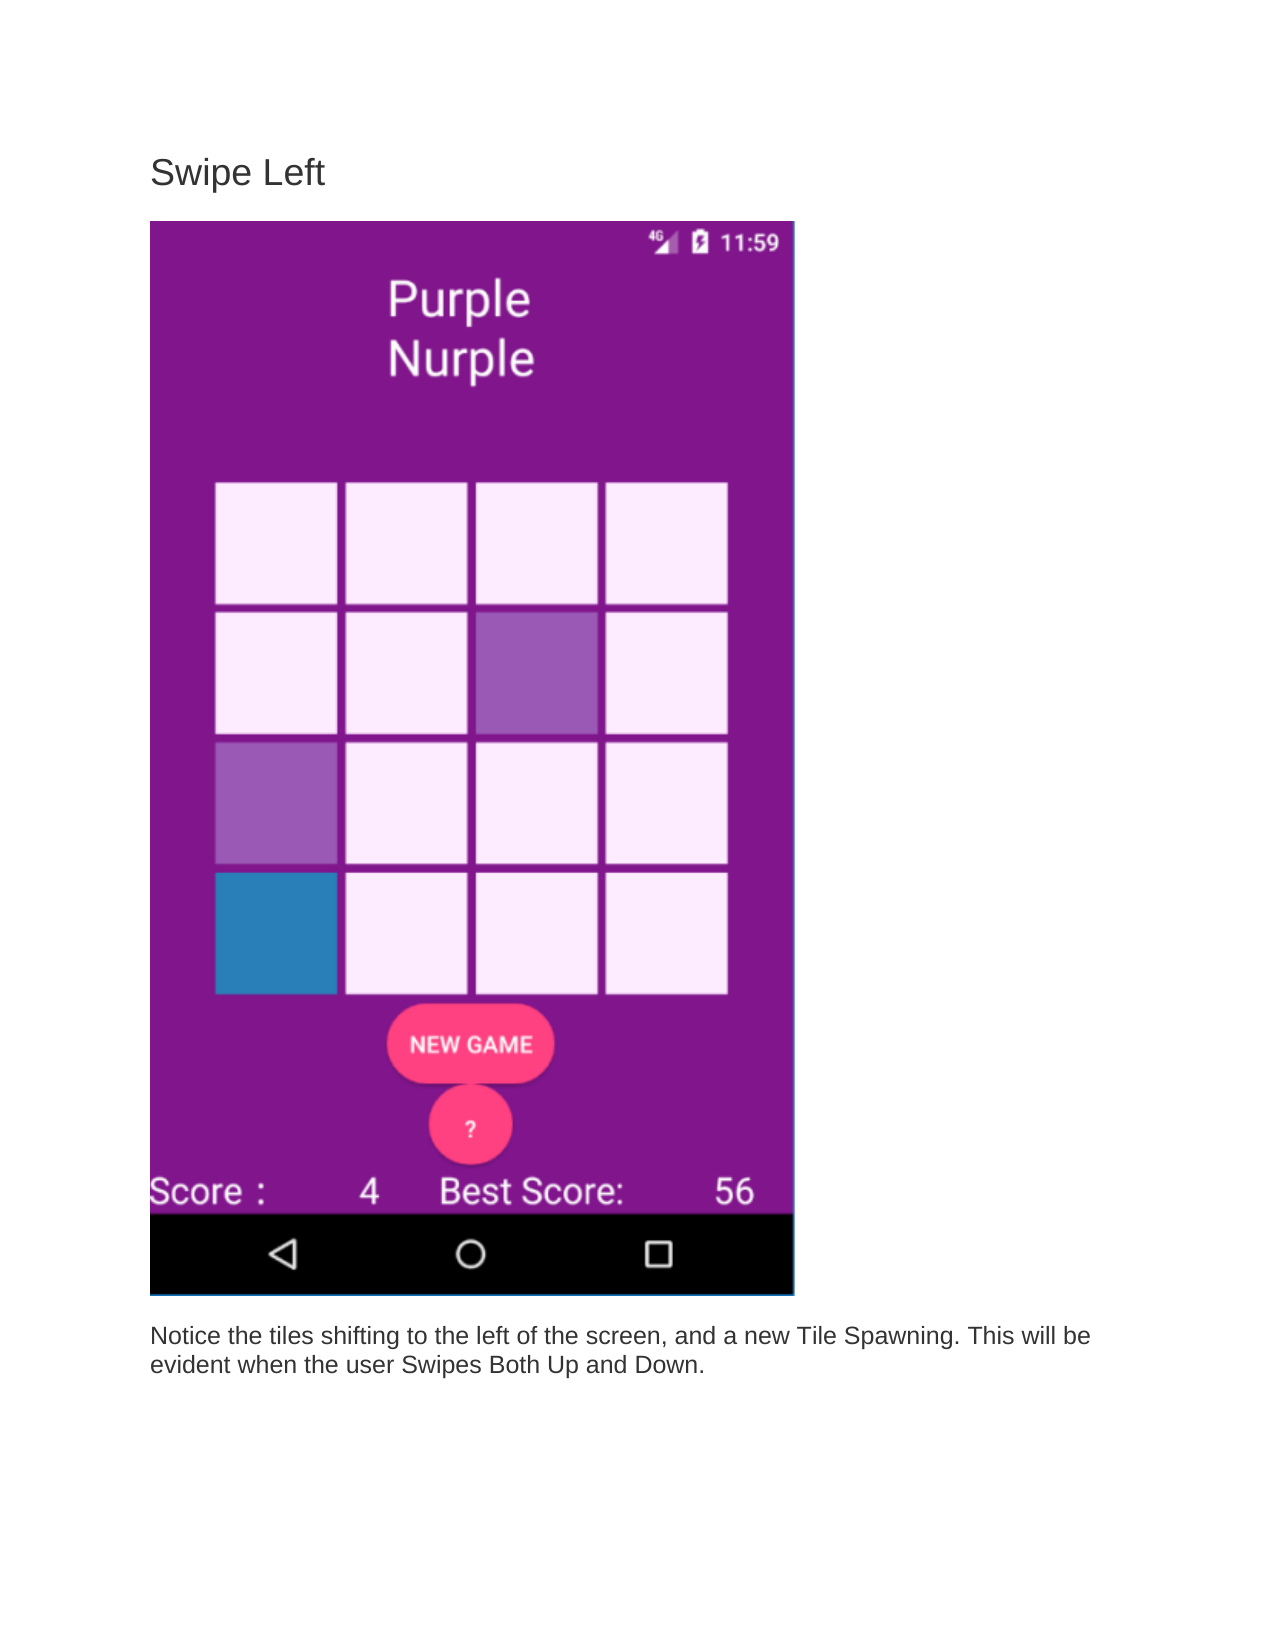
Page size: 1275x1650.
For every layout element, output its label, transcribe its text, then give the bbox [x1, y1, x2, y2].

picture [150, 221, 796, 1296]
text Notice the tiles shifting to the left of the screen, and a new Tile Spawning. This will be evident when the user Swipes Both Up and Down. [150, 1321, 1125, 1378]
subtitle Swipe Left [150, 150, 1125, 193]
